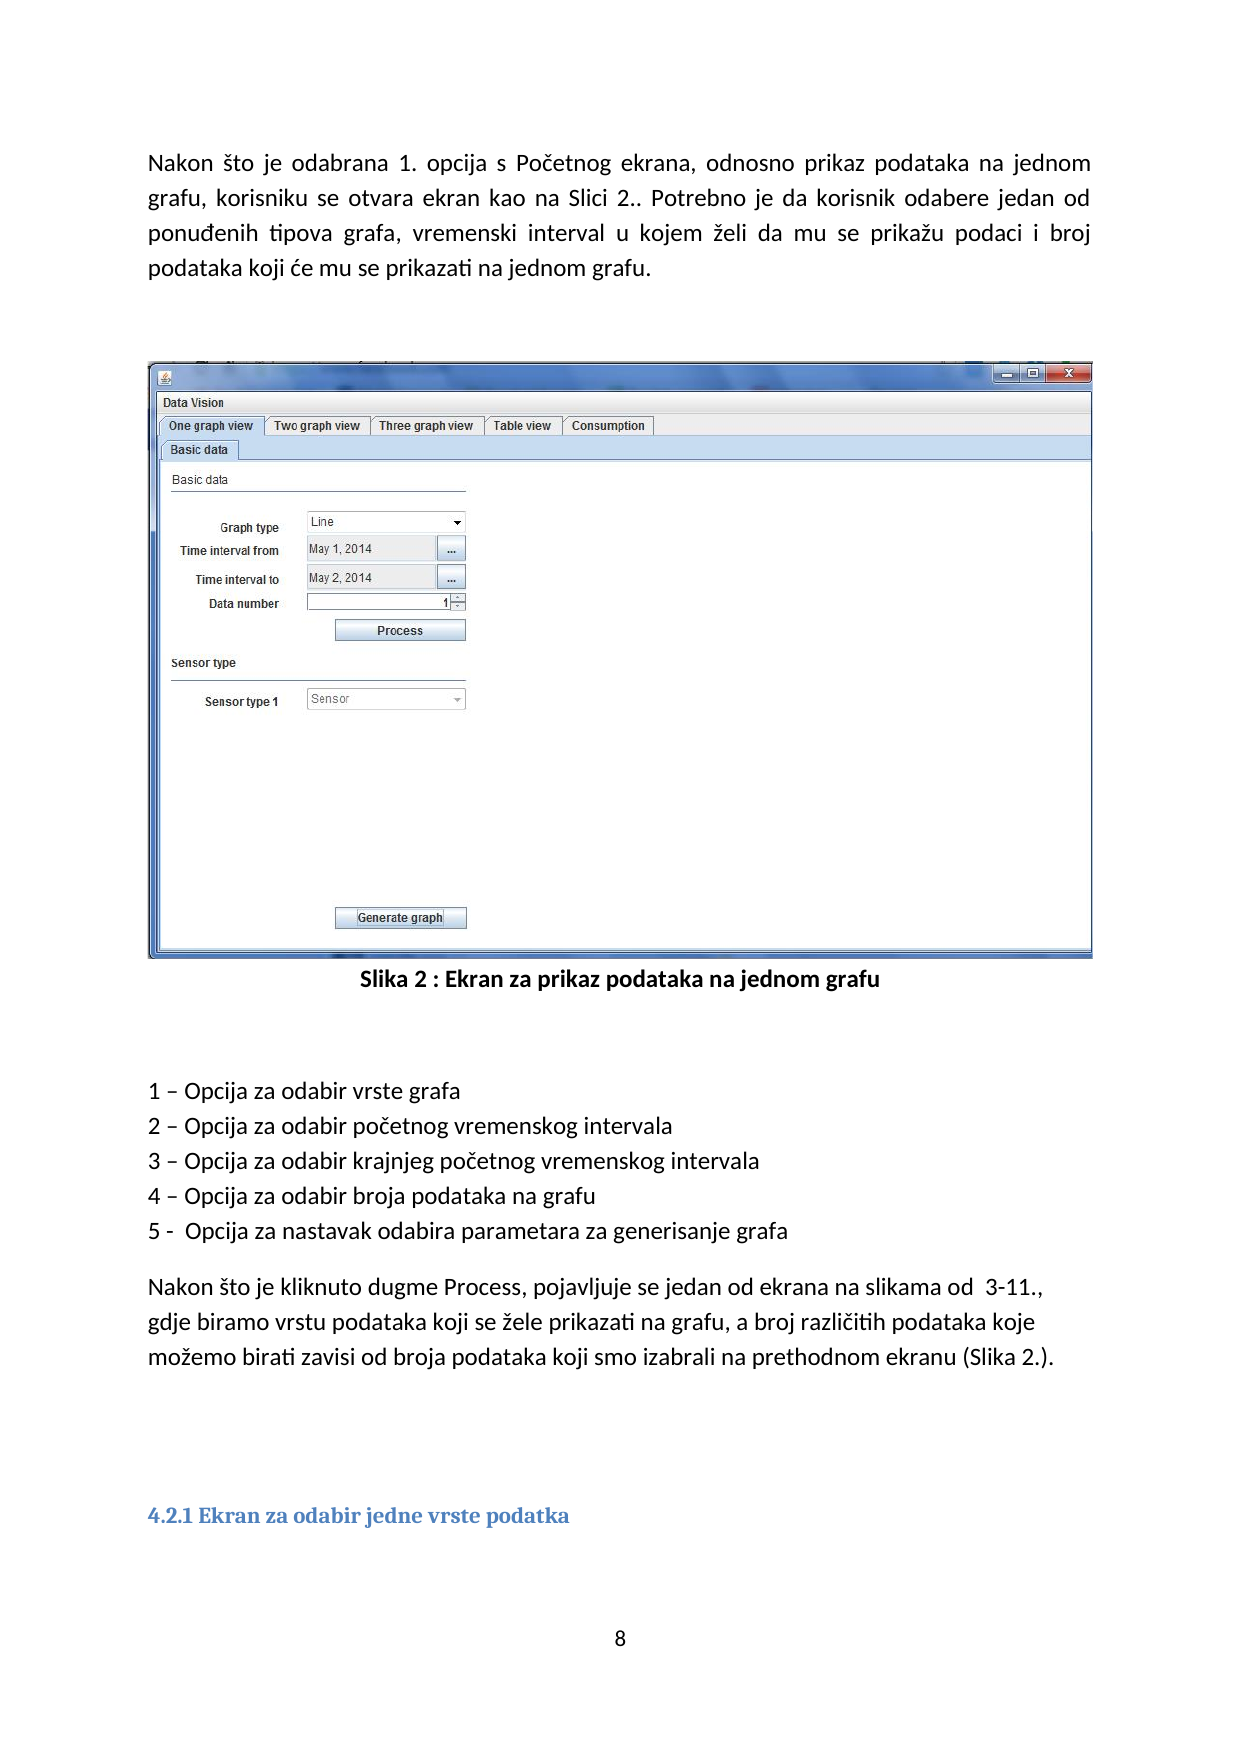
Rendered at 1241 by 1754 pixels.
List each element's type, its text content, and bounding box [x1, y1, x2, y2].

subtitle 4.2.1 Ekran za odabir jedne vrste podatka [148, 1503, 1093, 1529]
text 1 – Opcija za odabir vrste grafa 2 – Opcija za odabir početnog vremenskog intervala 3 – Opcija za odabir krajnjeg početnog vremenskog intervala 4 – Opcija za odabir broja podataka na grafu 5 - Opcija za nastavak odabira parametara za generisanje grafa [148, 1075, 1093, 1246]
text Nakon što je odabrana 1. opcija s Početnog ekrana, odnosno prikaz podataka na jednom grafu, korisniku se otvara ekran kao na Slici 2.. Potrebno je da korisnik odabere jedan od ponuđenih tipova grafa, vremenski interval u kojem želi da mu se prikažu podaci i broj podataka koji će mu se prikazati na jednom grafu. [148, 148, 1093, 283]
picture [147, 361, 1093, 959]
text Slika 2 : Ekran za prikaz podataka na jednom grafu [148, 959, 1093, 994]
text Nakon što je kliknuto dugme Process, pojavljuje se jedan od ekrana na slikama od 3-11., gdje biramo vrstu podataka koji se žele prikazati na grafu, a broj različitih podataka koje možemo birati zavisi od broja podataka koji smo izabrali na prethodnom ekranu (Slika 2.). [148, 1271, 1093, 1371]
